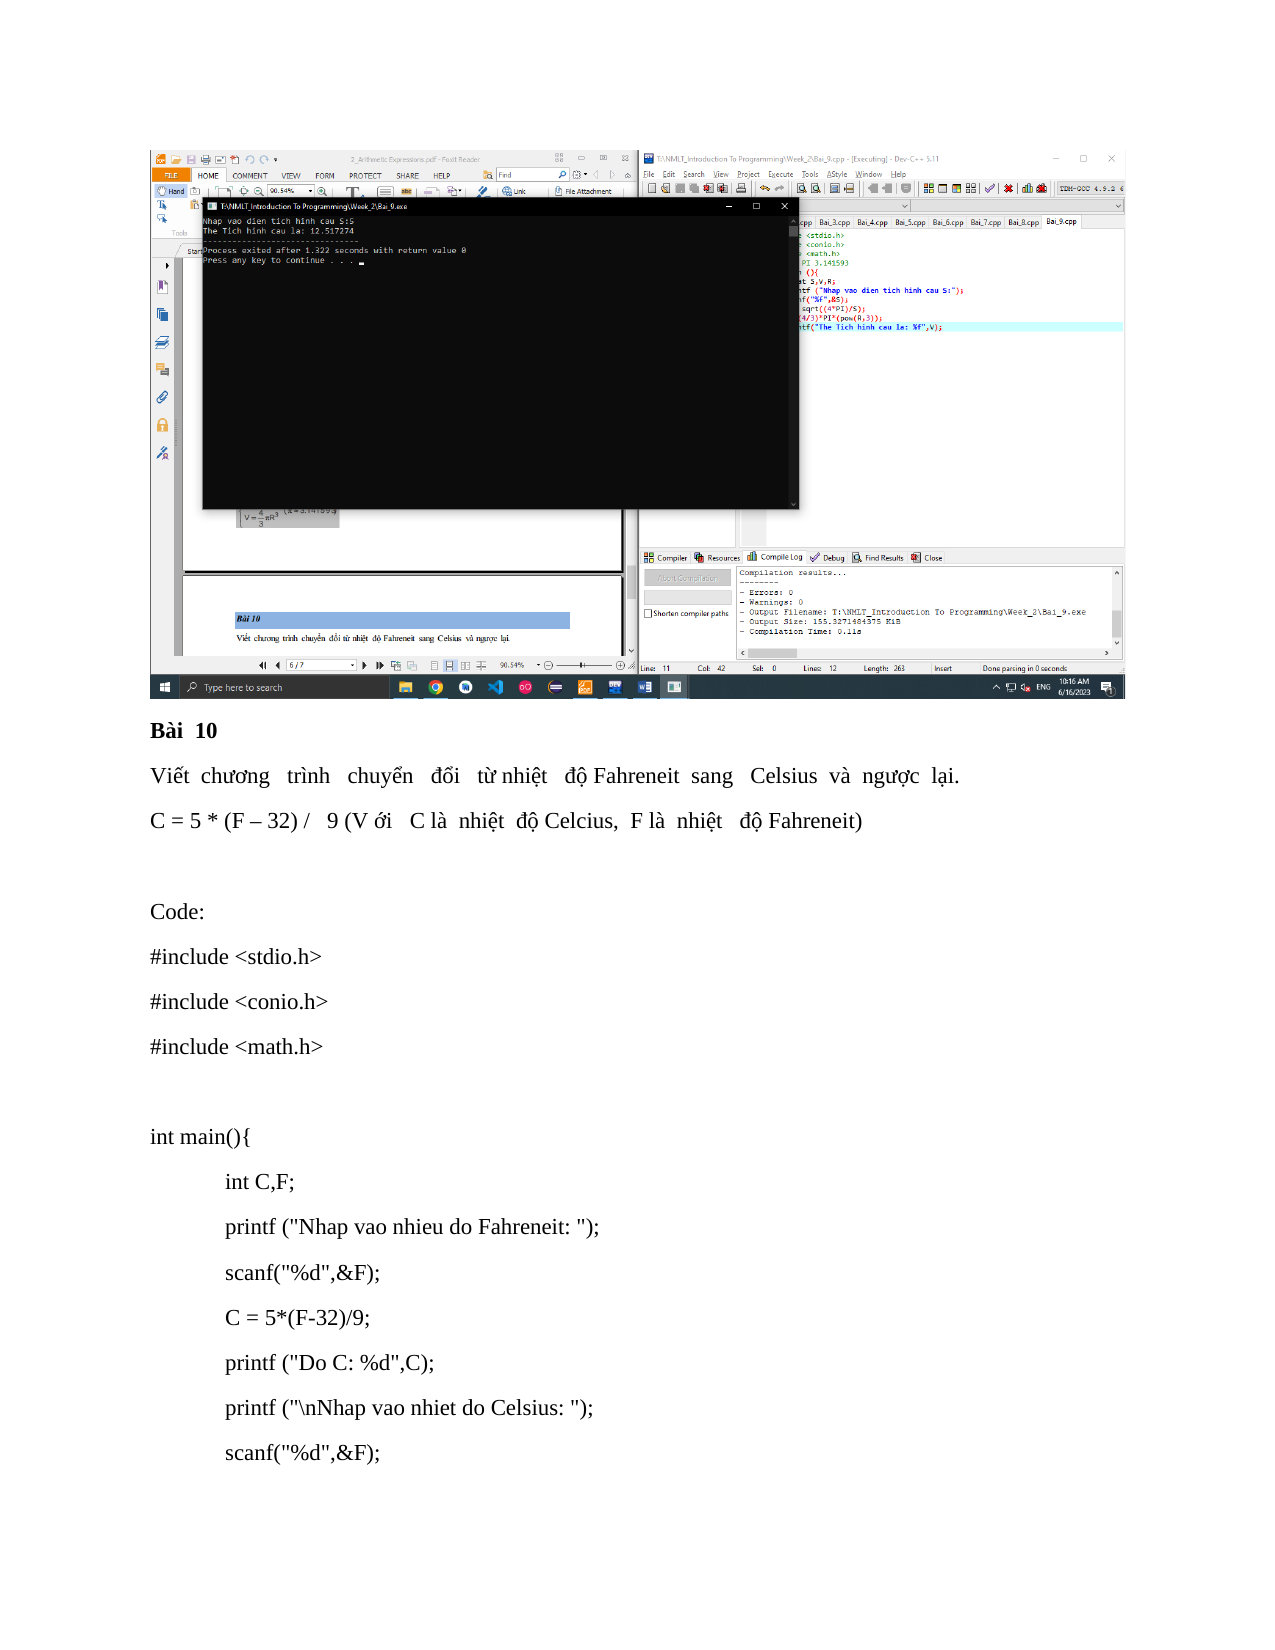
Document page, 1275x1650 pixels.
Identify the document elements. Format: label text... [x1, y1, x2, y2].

picture [150, 150, 1125, 699]
text Bài 10 [150, 717, 1125, 744]
text int main(){ [150, 1123, 1125, 1149]
text printf ("Do C: %d",C); [150, 1349, 1125, 1375]
text Viết chương trình chuyển đổi từ nhiệt độ Fahreneit sang Celsius và ngược lại. [150, 762, 1125, 789]
text C = 5 * (F – 32) / 9 (V ới C là nhiệt độ Celcius, F là nhiệt độ Fahreneit) [150, 807, 1125, 834]
text scanf("%d",&F); [150, 1439, 1125, 1465]
text Code: [150, 898, 1125, 924]
text #include <math.h> [150, 1033, 1125, 1059]
text C = 5*(F-32)/9; [150, 1304, 1125, 1330]
text #include <conio.h> [150, 988, 1125, 1014]
text #include <stdio.h> [150, 943, 1125, 969]
text printf ("Nhap vao nhieu do Fahreneit: "); [150, 1213, 1125, 1240]
text printf ("\nNhap vao nhiet do Celsius: "); [150, 1394, 1125, 1420]
text scanf("%d",&F); [150, 1258, 1125, 1285]
text int C,F; [150, 1168, 1125, 1195]
